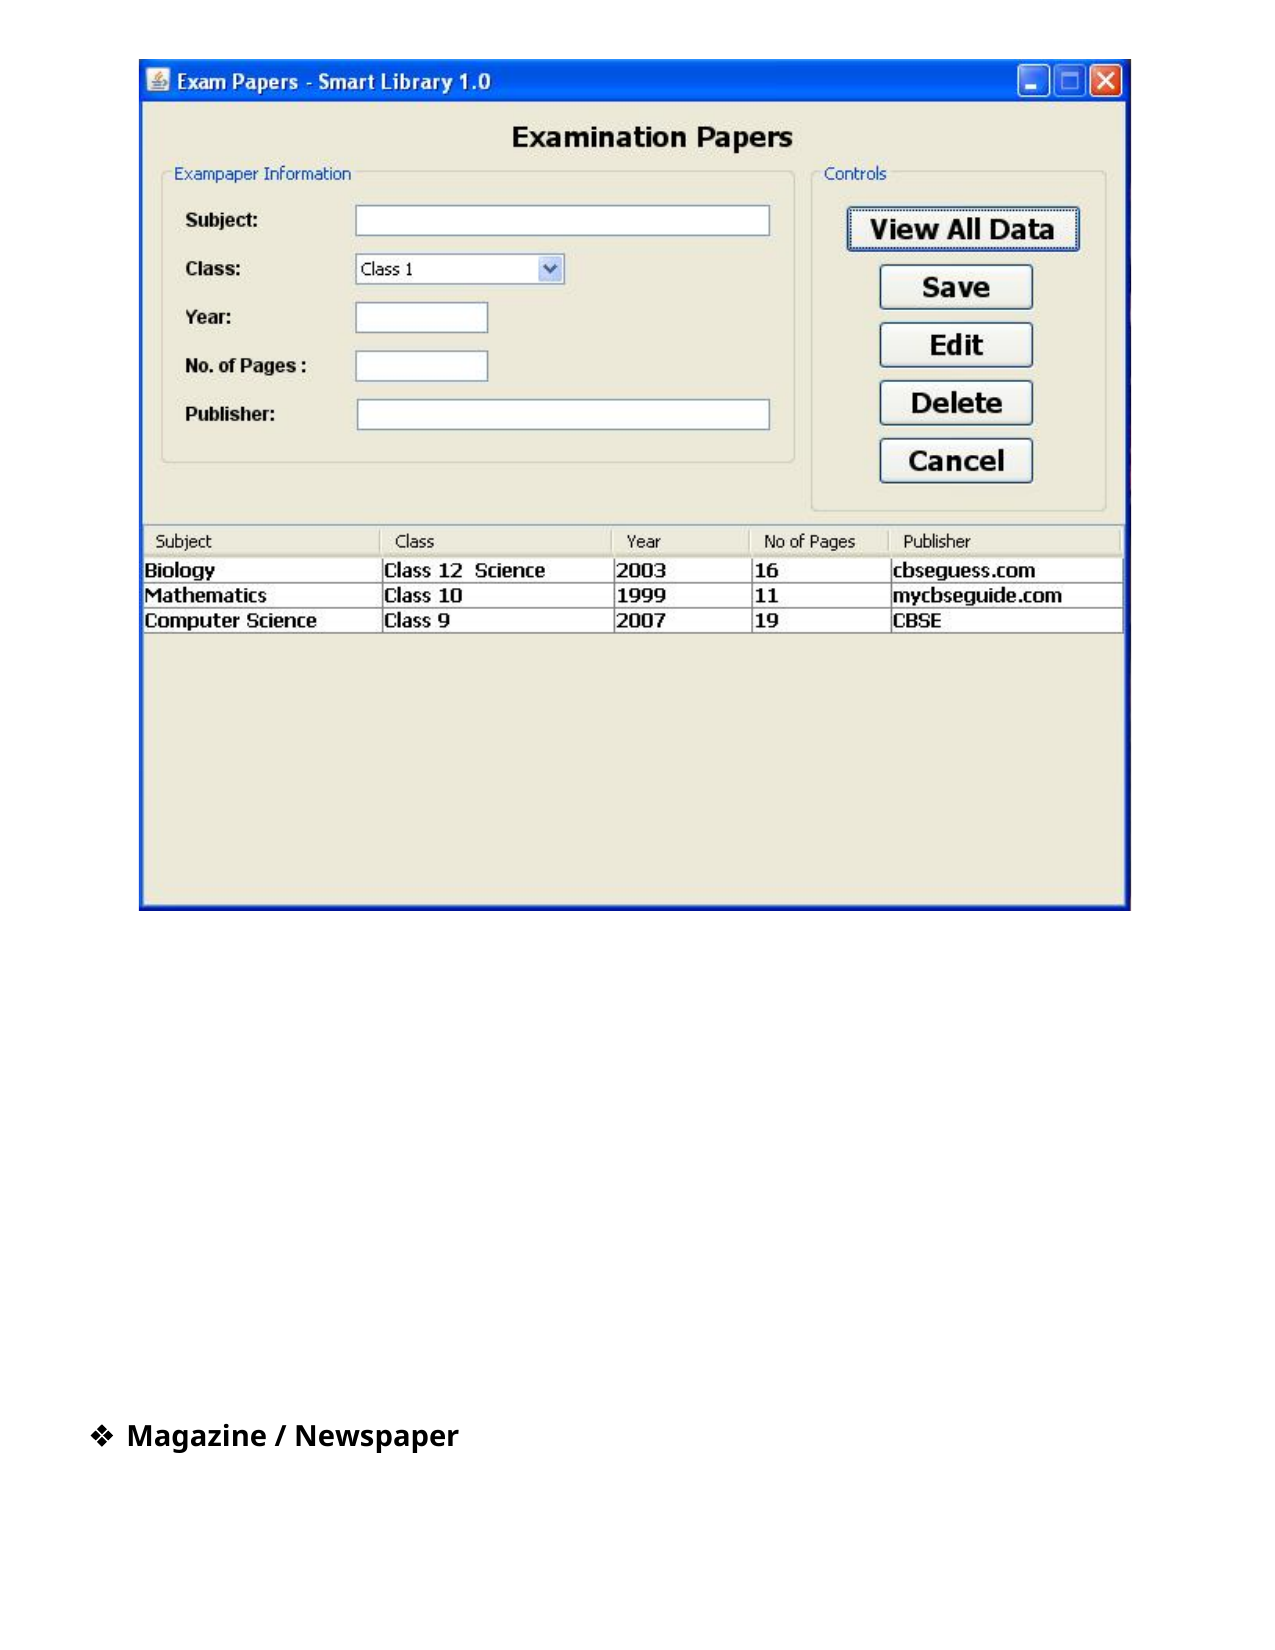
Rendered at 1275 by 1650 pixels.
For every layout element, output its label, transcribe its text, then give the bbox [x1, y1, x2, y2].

list Magazine / Newspaper [89, 1415, 1181, 1454]
picture [138, 59, 1132, 911]
